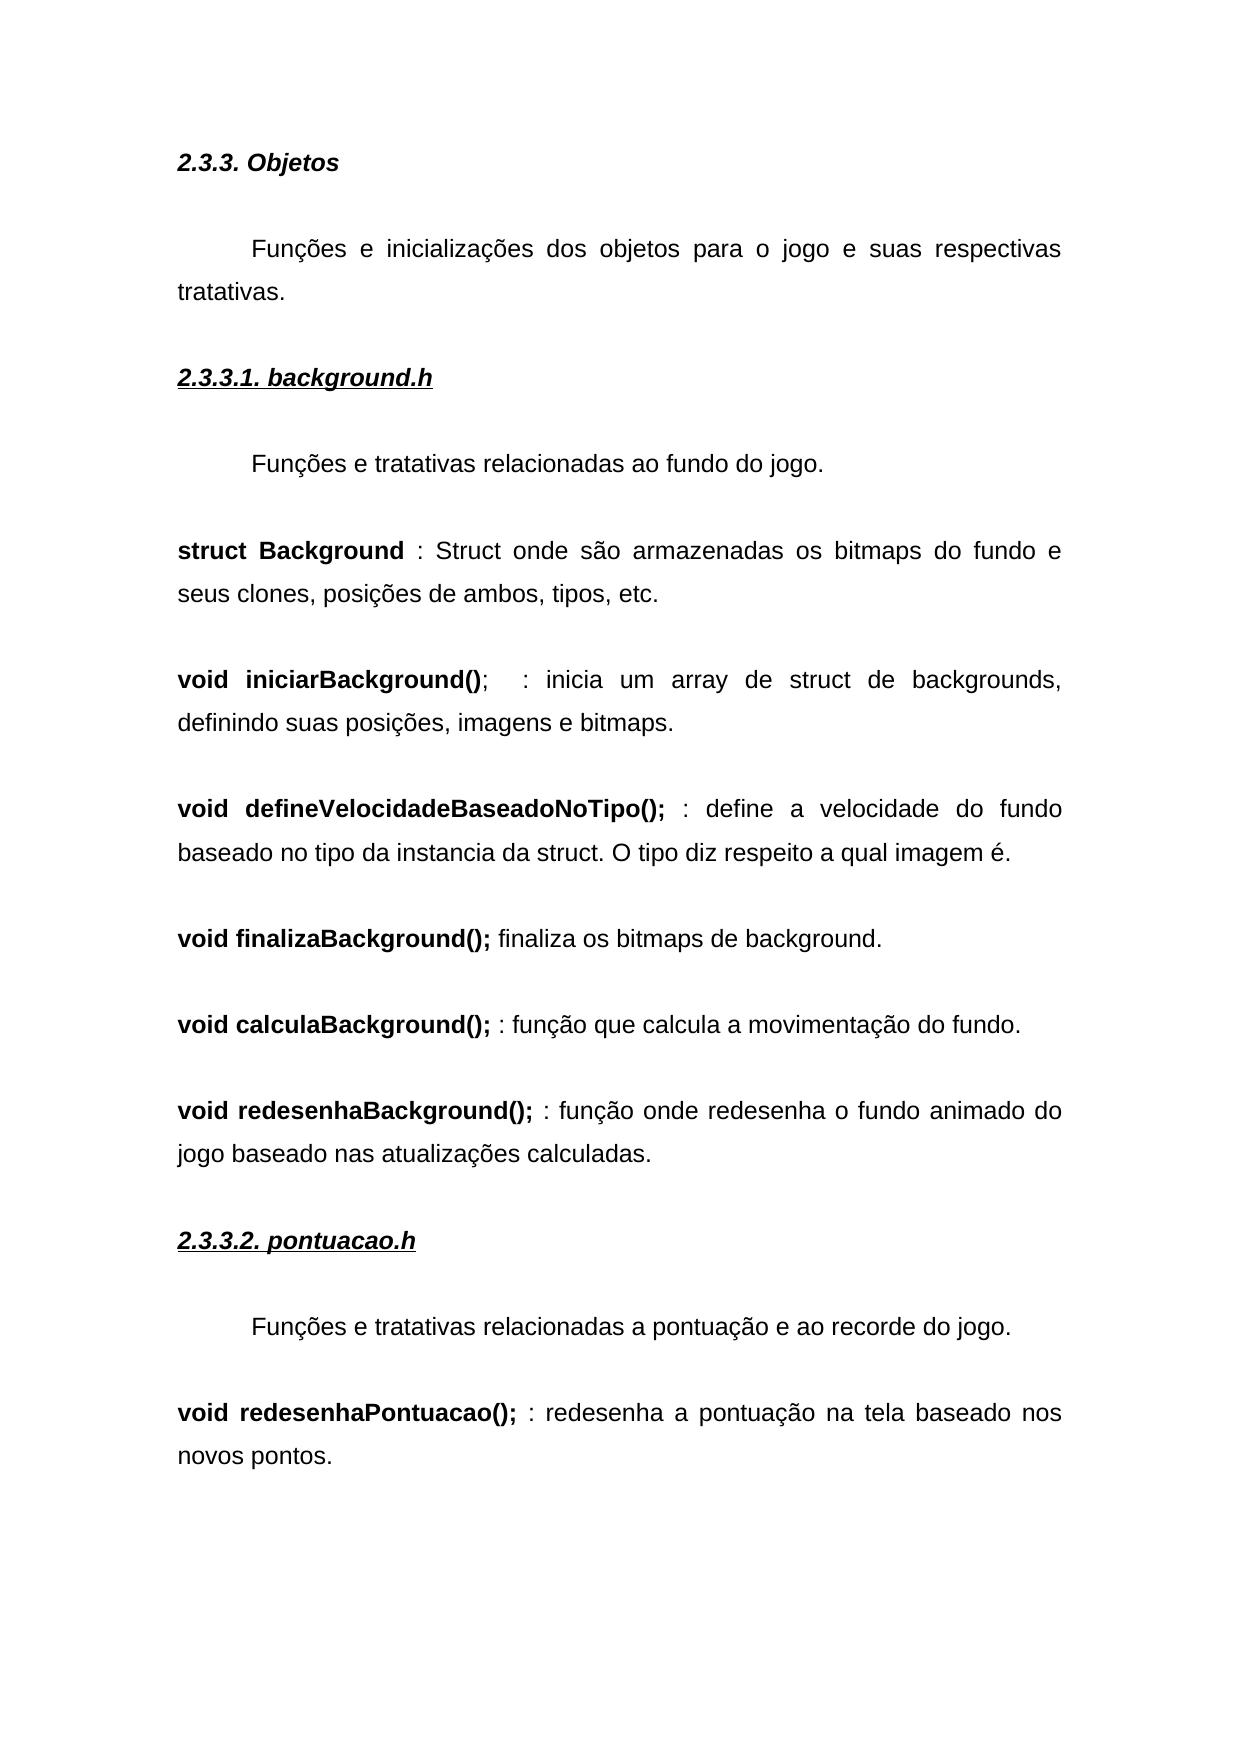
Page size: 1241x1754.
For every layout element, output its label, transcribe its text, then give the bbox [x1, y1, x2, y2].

subtitle 2.3.3.1. background.h [177, 363, 1063, 392]
text void defineVelocidadeBaseadoNoTipo(); : define a velocidade do fundo baseado no tipo da instancia da struct. O tipo diz respeito a qual imagem é. [177, 794, 1063, 866]
text Funções e inicializações dos objetos para o jogo e suas respectivas tratativas. [177, 234, 1063, 306]
subtitle 2.3.3.2. pontuacao.h [177, 1226, 1063, 1254]
subtitle 2.3.3. Objetos [177, 148, 1063, 176]
text void redesenhaPontuacao(); : redesenha a pontuação na tela baseado nos novos pontos. [177, 1398, 1063, 1470]
text Funções e tratativas relacionadas ao fundo do jogo. [177, 449, 1063, 478]
text void calculaBackground(); : função que calcula a movimentação do fundo. [177, 1010, 1063, 1039]
text Funções e tratativas relacionadas a pontuação e ao recorde do jogo. [177, 1312, 1063, 1341]
text struct Background : Struct onde são armazenadas os bitmaps do fundo e seus clones, posições de ambos, tipos, etc. [177, 536, 1063, 608]
text void redesenhaBackground(); : função onde redesenha o fundo animado do jogo baseado nas atualizações calculadas. [177, 1096, 1063, 1168]
text void iniciarBackground(); : inicia um array de struct de backgrounds, definindo suas posições, imagens e bitmaps. [177, 665, 1063, 737]
text void finalizaBackground(); finaliza os bitmaps de background. [177, 924, 1063, 953]
